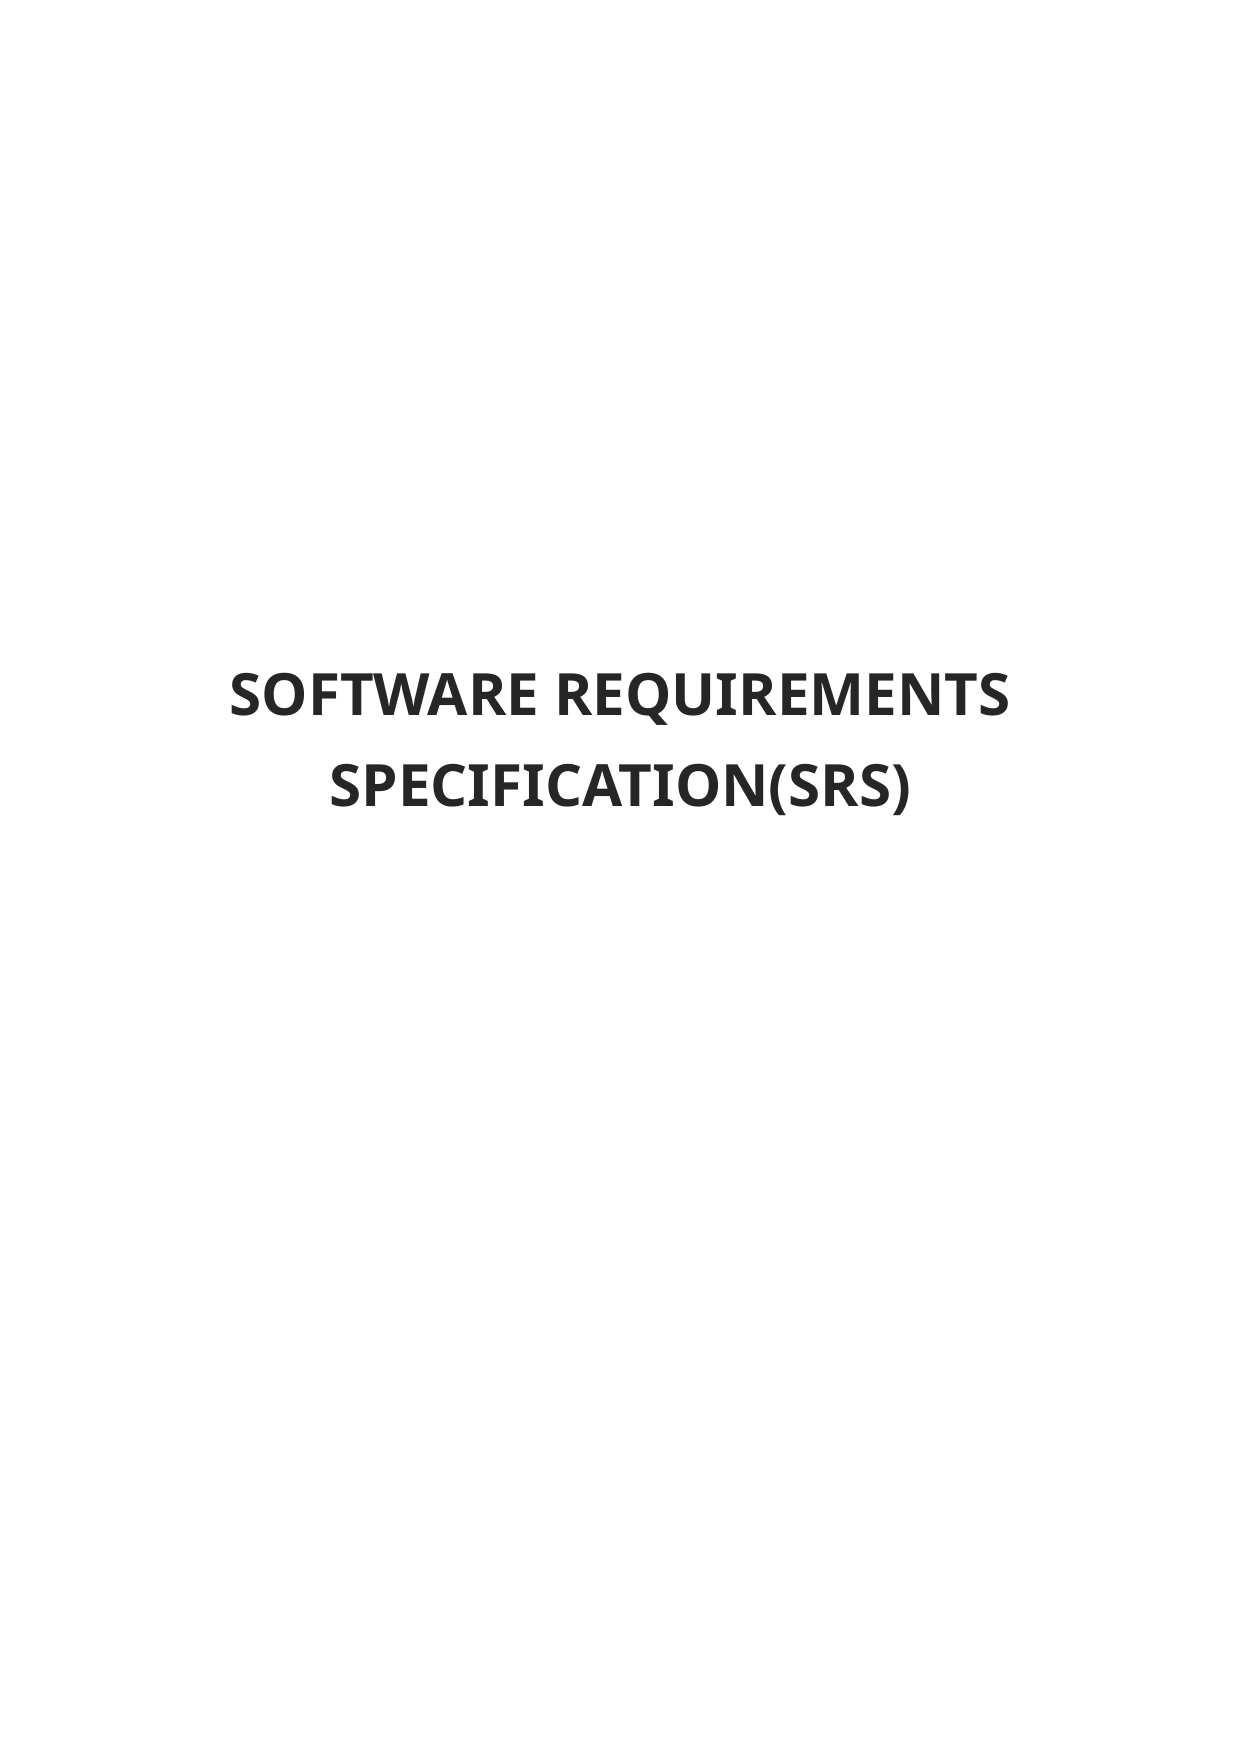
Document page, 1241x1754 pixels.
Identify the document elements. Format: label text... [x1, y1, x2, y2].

text SOFTWARE REQUIREMENTS SPECIFICATION(SRS) [150, 652, 1090, 823]
